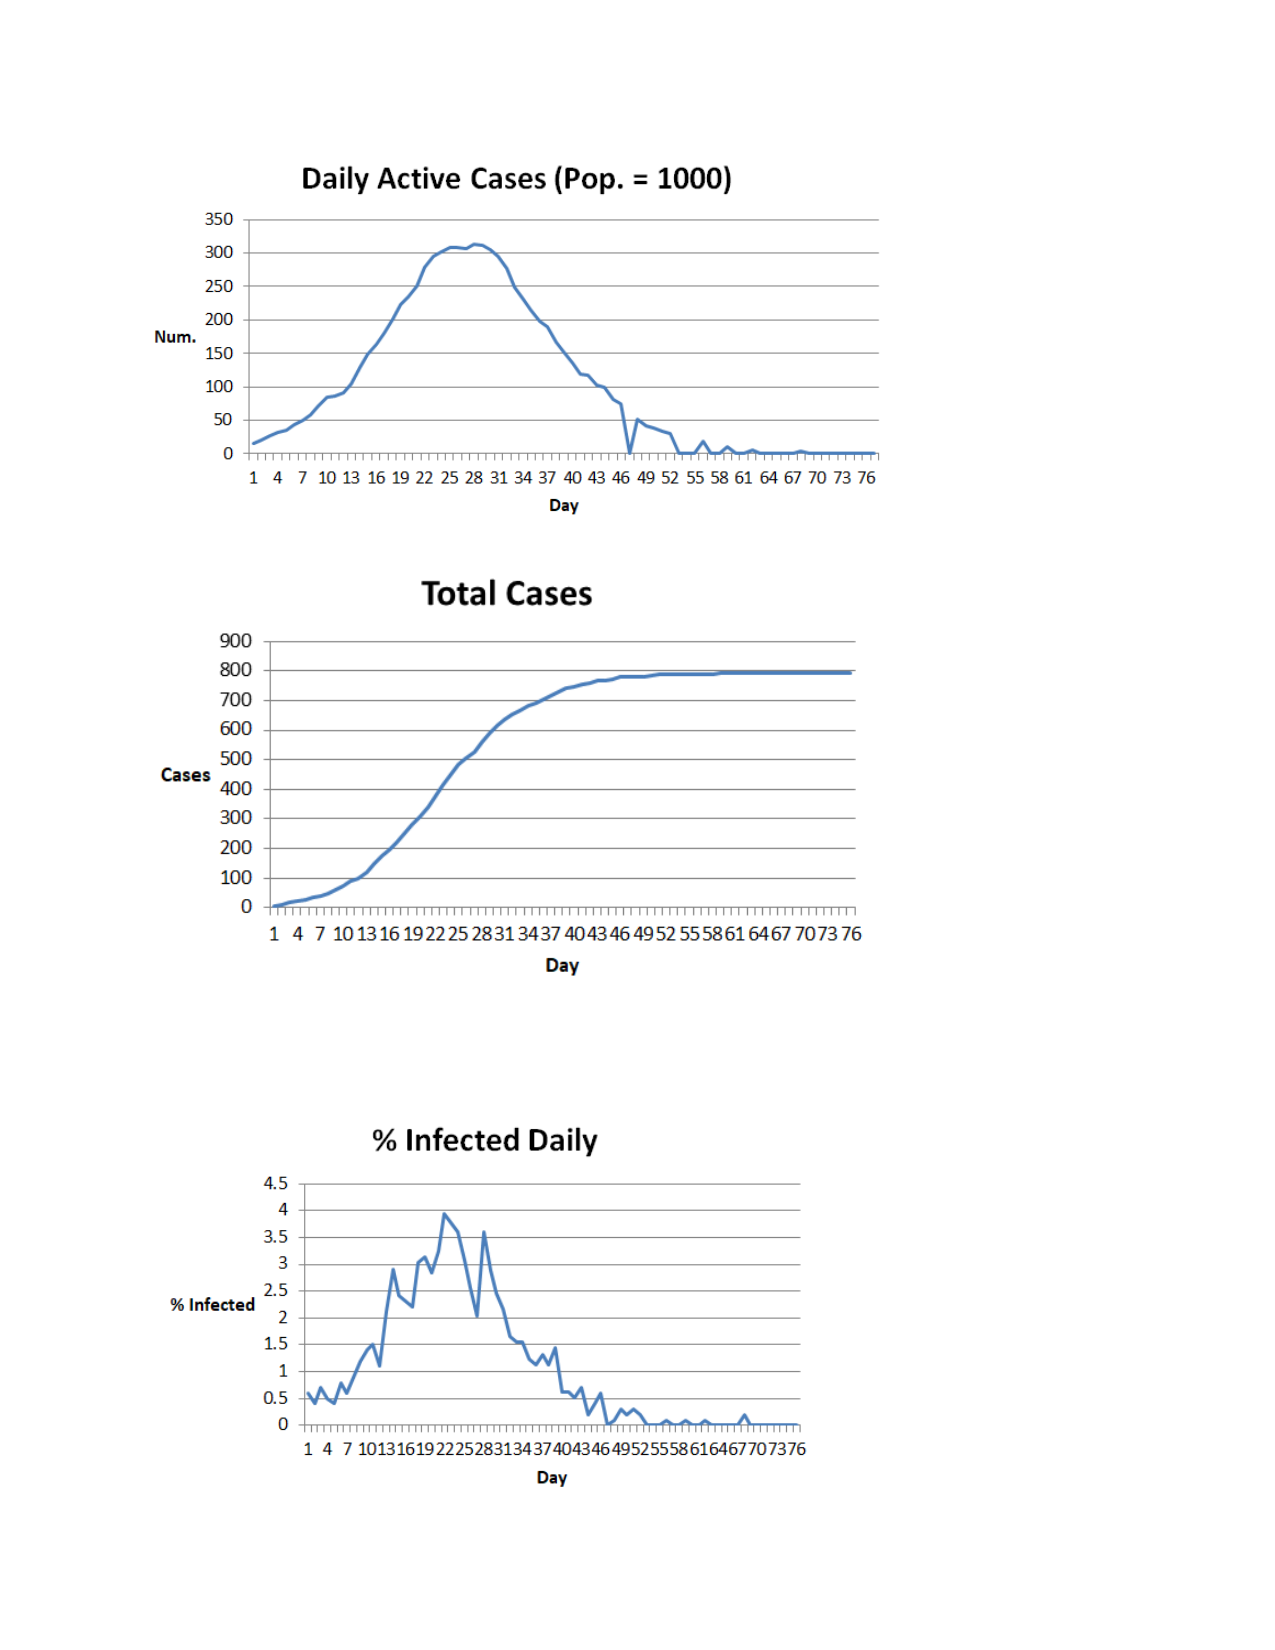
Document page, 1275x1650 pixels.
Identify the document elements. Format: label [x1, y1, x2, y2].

picture [150, 150, 900, 532]
picture [150, 556, 876, 991]
picture [150, 1121, 820, 1496]
